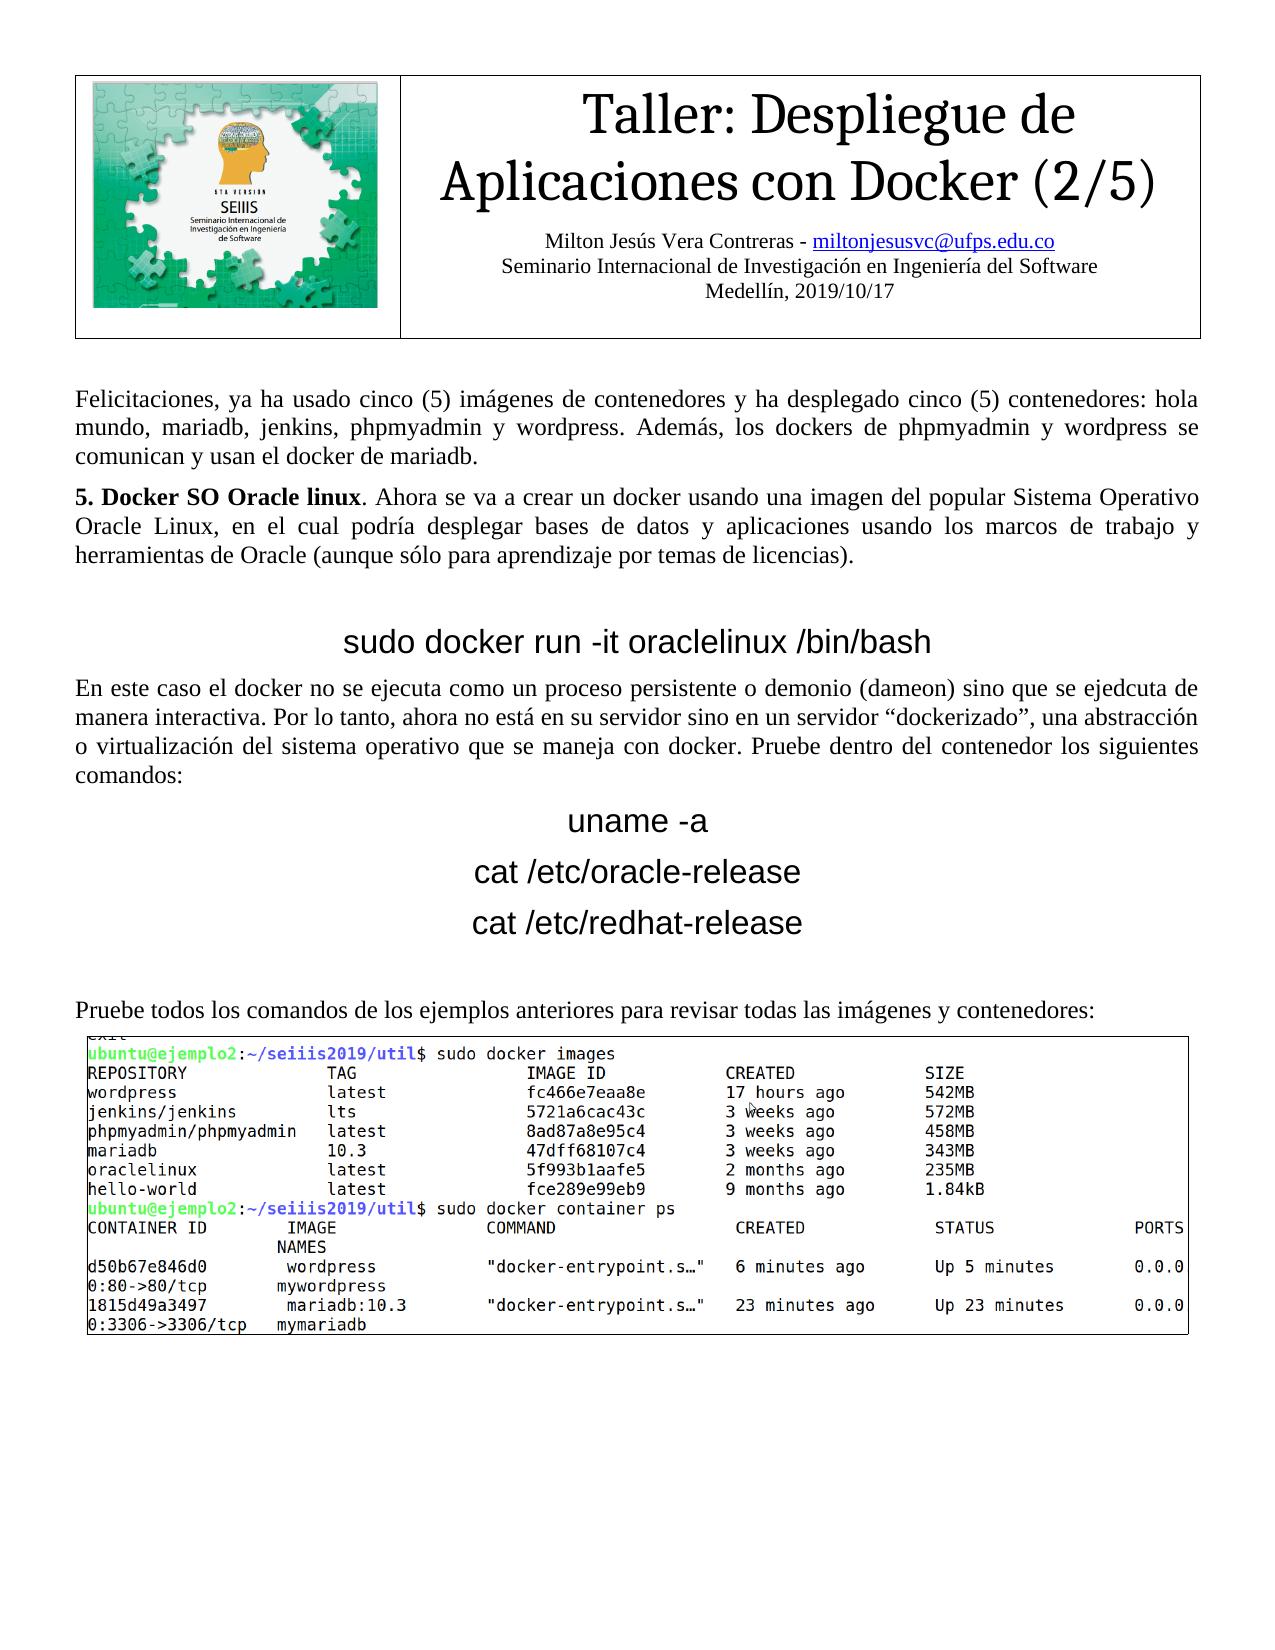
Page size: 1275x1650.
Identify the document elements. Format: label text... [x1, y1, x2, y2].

picture [92, 81, 378, 308]
text cat /etc/oracle-release [75, 852, 1200, 890]
picture [88, 1037, 1188, 1334]
text sudo docker run -it oraclelinux /bin/bash [75, 622, 1200, 661]
text En este caso el docker no se ejecuta como un proceso persistente o demonio (dameon) sino que se ejedcuta de manera interactiva. Por lo tanto, ahora no está en su servidor sino en un servidor “dockerizado”, una abstracción o virtualización del sistema operativo que se maneja con docker. Pruebe dentro del contenedor los siguientes comandos: [75, 673, 1200, 788]
text Pruebe todos los comandos de los ejemplos anteriores para revisar todas las imágenes y contenedores: [75, 995, 1200, 1024]
text cat /etc/redhat-release [75, 903, 1200, 941]
text uname -a [75, 801, 1200, 839]
text Felicitaciones, ya ha usado cinco (5) imágenes de contenedores y ha desplegado cinco (5) contenedores: hola mundo, mariadb, jenkins, phpmyadmin y wordpress. Además, los dockers de phpmyadmin y wordpress se comunican y usan el docker de mariadb. [75, 384, 1200, 470]
text 5. Docker SO Oracle linux. Ahora se va a crear un docker usando una imagen del popular Sistema Operativo Oracle Linux, en el cual podría desplegar bases de datos y aplicaciones usando los marcos de trabajo y herramientas de Oracle (aunque sólo para aprendizaje por temas de licencias). [75, 482, 1200, 569]
